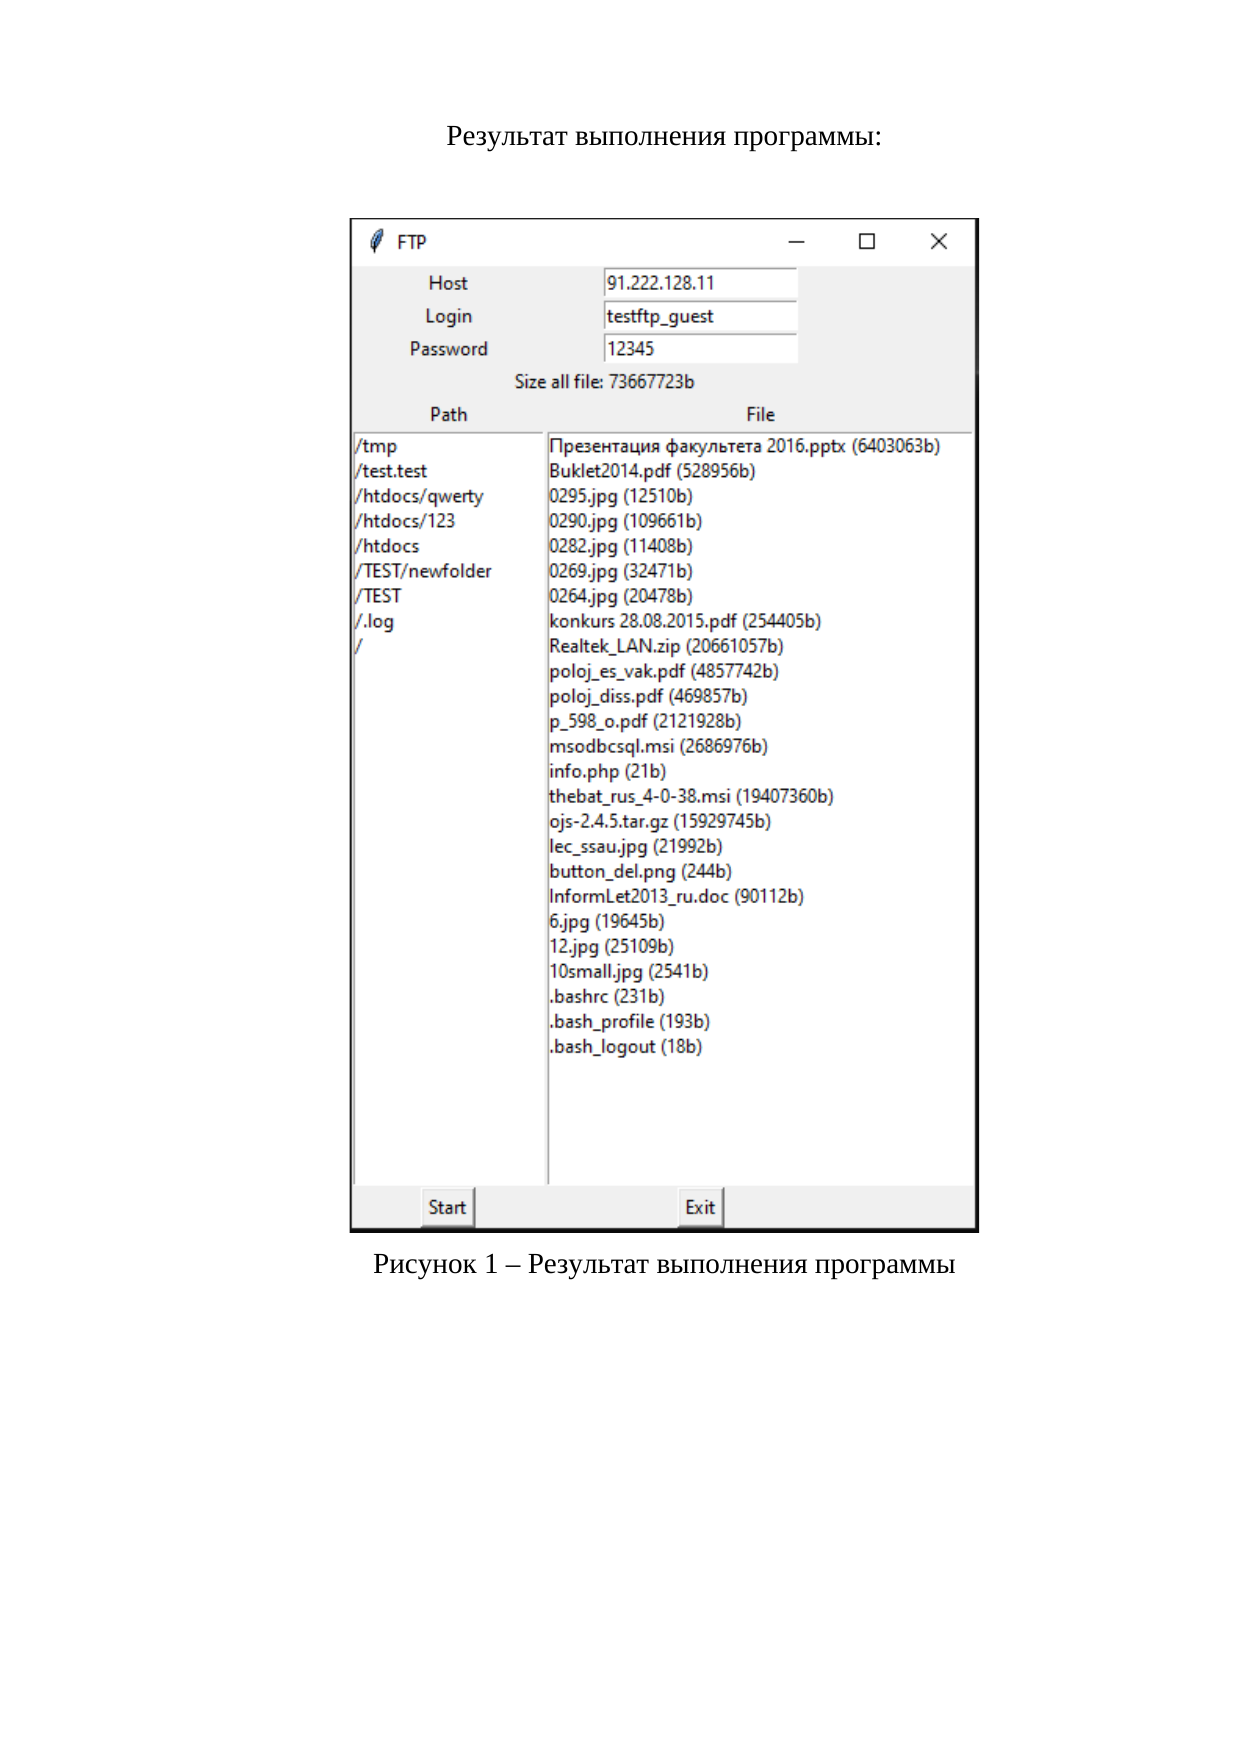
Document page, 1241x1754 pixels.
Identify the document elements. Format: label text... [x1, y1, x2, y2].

text Рисунок 1 – Результат выполнения программы [177, 1246, 1152, 1279]
picture [349, 218, 980, 1233]
text Результат выполнения программы: [177, 118, 1152, 152]
